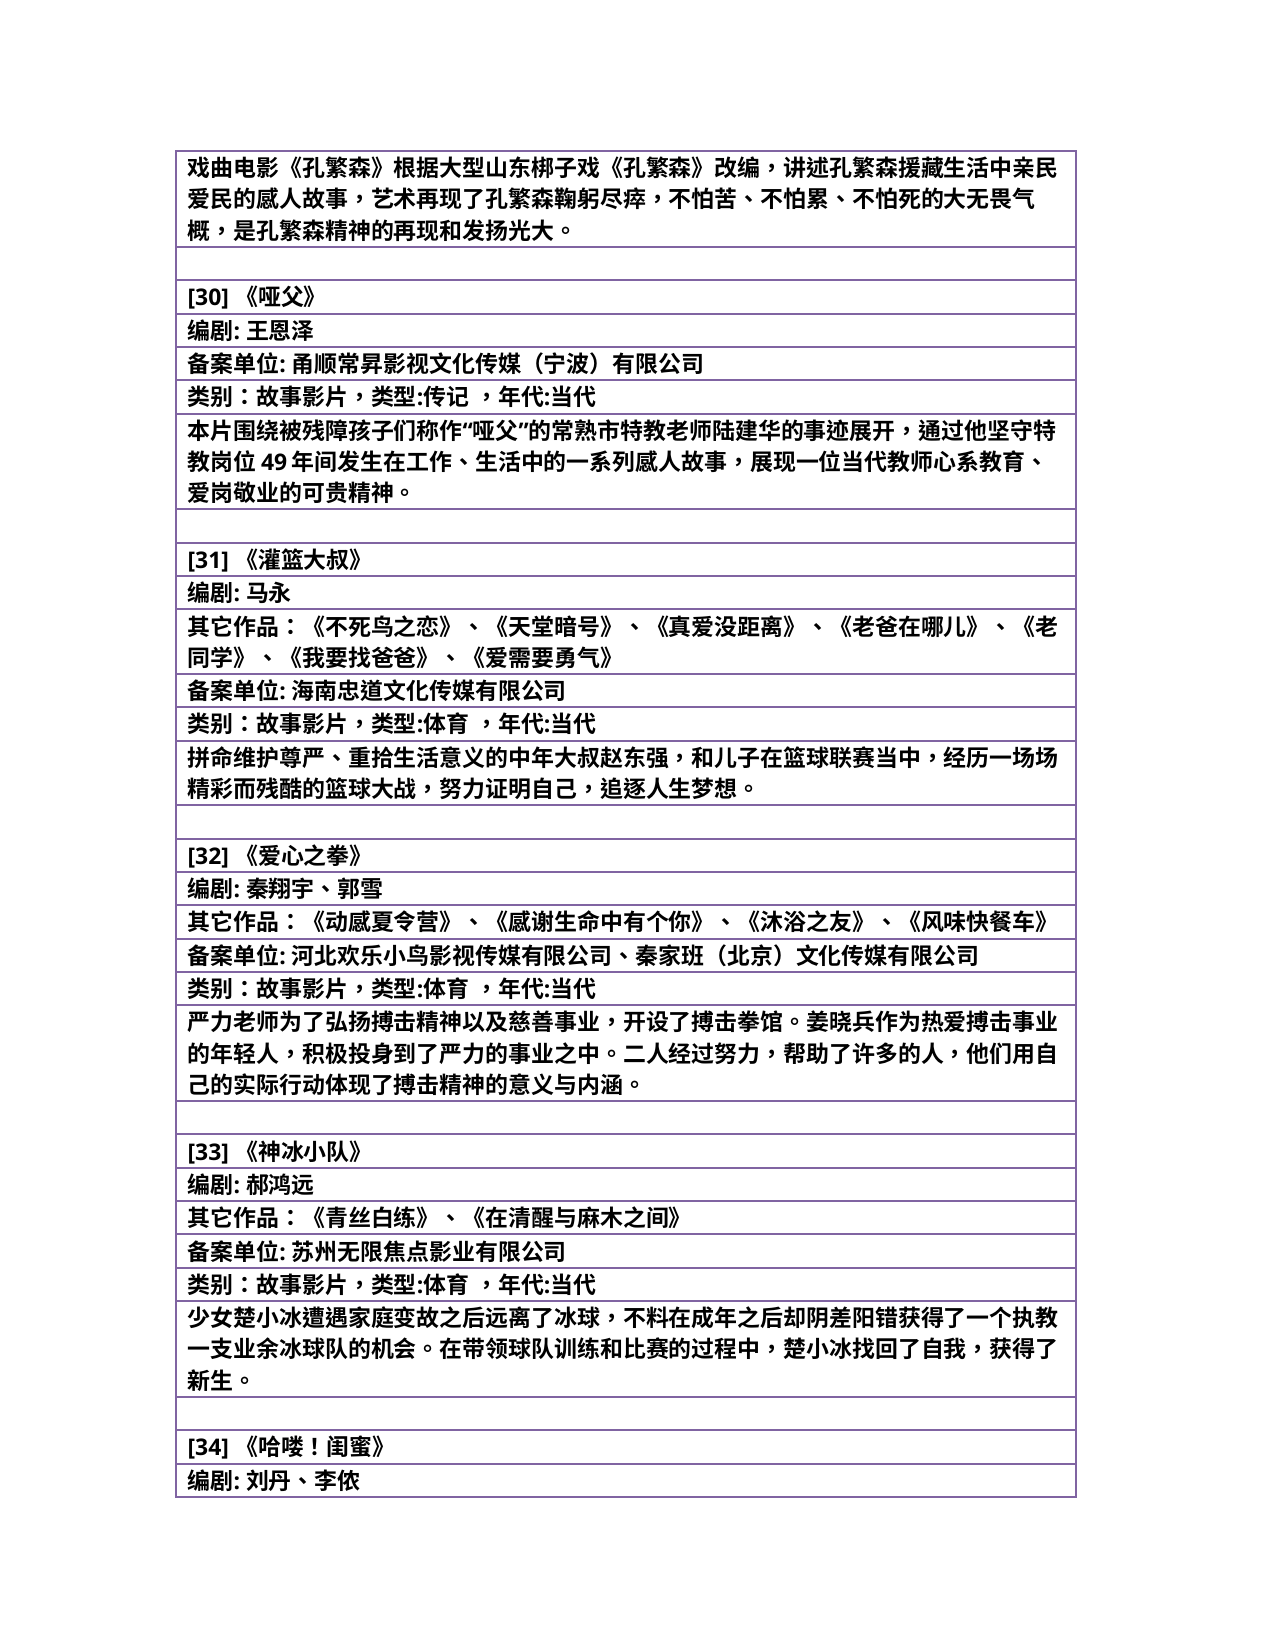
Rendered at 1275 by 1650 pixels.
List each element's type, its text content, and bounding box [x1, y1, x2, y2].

table_cell 严力老师为了弘扬搏击精神以及慈善事业，开设了搏击拳馆。姜晓兵作为热爱搏击事业的年轻人，积极投身到了严力的事业之中。二人经过努力，帮助了许多的人，他们用自己的实际行动体现了搏击精神的意义与内涵。 [177, 1006, 1075, 1100]
table_cell [177, 806, 1075, 837]
table_cell [32] 《爱心之拳》 [177, 840, 1075, 871]
table_cell [177, 1398, 1075, 1429]
table_cell [30] 《哑父》 [177, 281, 1075, 312]
table_cell 类别：故事影片，类型:体育 ，年代:当代 [177, 708, 1075, 739]
table_cell 其它作品：《动感夏令营》、《感谢生命中有个你》、《沐浴之友》、《风味快餐车》 [177, 906, 1075, 937]
table_cell 编剧: 秦翔宇、郭雪 [177, 873, 1075, 904]
table_cell 戏曲电影《孔繁森》根据大型山东梆子戏《孔繁森》改编，讲述孔繁森援藏生活中亲民爱民的感人故事，艺术再现了孔繁森鞠躬尽瘁，不怕苦、不怕累、不怕死的大无畏气概，是孔繁森精神的再现和发扬光大。 [177, 152, 1075, 246]
table_cell 编剧: 刘丹、李侬 [177, 1465, 1075, 1496]
table_cell [34] 《哈喽！闺蜜》 [177, 1431, 1075, 1462]
table_cell 本片围绕被残障孩子们称作“哑父”的常熟市特教老师陆建华的事迹展开，通过他坚守特教岗位49年间发生在工作、生活中的一系列感人故事，展现一位当代教师心系教育、爱岗敬业的可贵精神。 [177, 415, 1075, 508]
table_cell 编剧: 马永 [177, 577, 1075, 608]
table_cell [33] 《神冰小队》 [177, 1135, 1075, 1167]
table_cell 其它作品：《青丝白练》、《在清醒与麻木之间》 [177, 1202, 1075, 1233]
table_cell 拼命维护尊严、重拾生活意义的中年大叔赵东强，和儿子在篮球联赛当中，经历一场场精彩而残酷的篮球大战，努力证明自己，追逐人生梦想。 [177, 742, 1075, 804]
table_cell 备案单位: 海南忠道文化传媒有限公司 [177, 675, 1075, 706]
table_cell 备案单位: 甬顺常昇影视文化传媒（宁波）有限公司 [177, 348, 1075, 379]
table_cell 备案单位: 河北欢乐小鸟影视传媒有限公司、秦家班（北京）文化传媒有限公司 [177, 940, 1075, 971]
table_cell 编剧: 王恩泽 [177, 315, 1075, 346]
table_cell 类别：故事影片，类型:体育 ，年代:当代 [177, 1269, 1075, 1300]
table_cell 类别：故事影片，类型:传记 ，年代:当代 [177, 381, 1075, 412]
table_cell 其它作品：《不死鸟之恋》、《天堂暗号》、《真爱没距离》、《老爸在哪儿》、《老同学》、《我要找爸爸》、《爱需要勇气》 [177, 610, 1075, 673]
table_cell 备案单位: 苏州无限焦点影业有限公司 [177, 1235, 1075, 1267]
table_cell 编剧: 郝鸿远 [177, 1169, 1075, 1200]
table_cell [177, 248, 1075, 279]
table_cell [31] 《灌篮大叔》 [177, 544, 1075, 575]
table_cell 少女楚小冰遭遇家庭变故之后远离了冰球，不料在成年之后却阴差阳错获得了一个执教一支业余冰球队的机会。在带领球队训练和比赛的过程中，楚小冰找回了自我，获得了新生。 [177, 1302, 1075, 1396]
table_cell [177, 510, 1075, 542]
table_cell 类别：故事影片，类型:体育 ，年代:当代 [177, 973, 1075, 1004]
table_cell [177, 1102, 1075, 1133]
